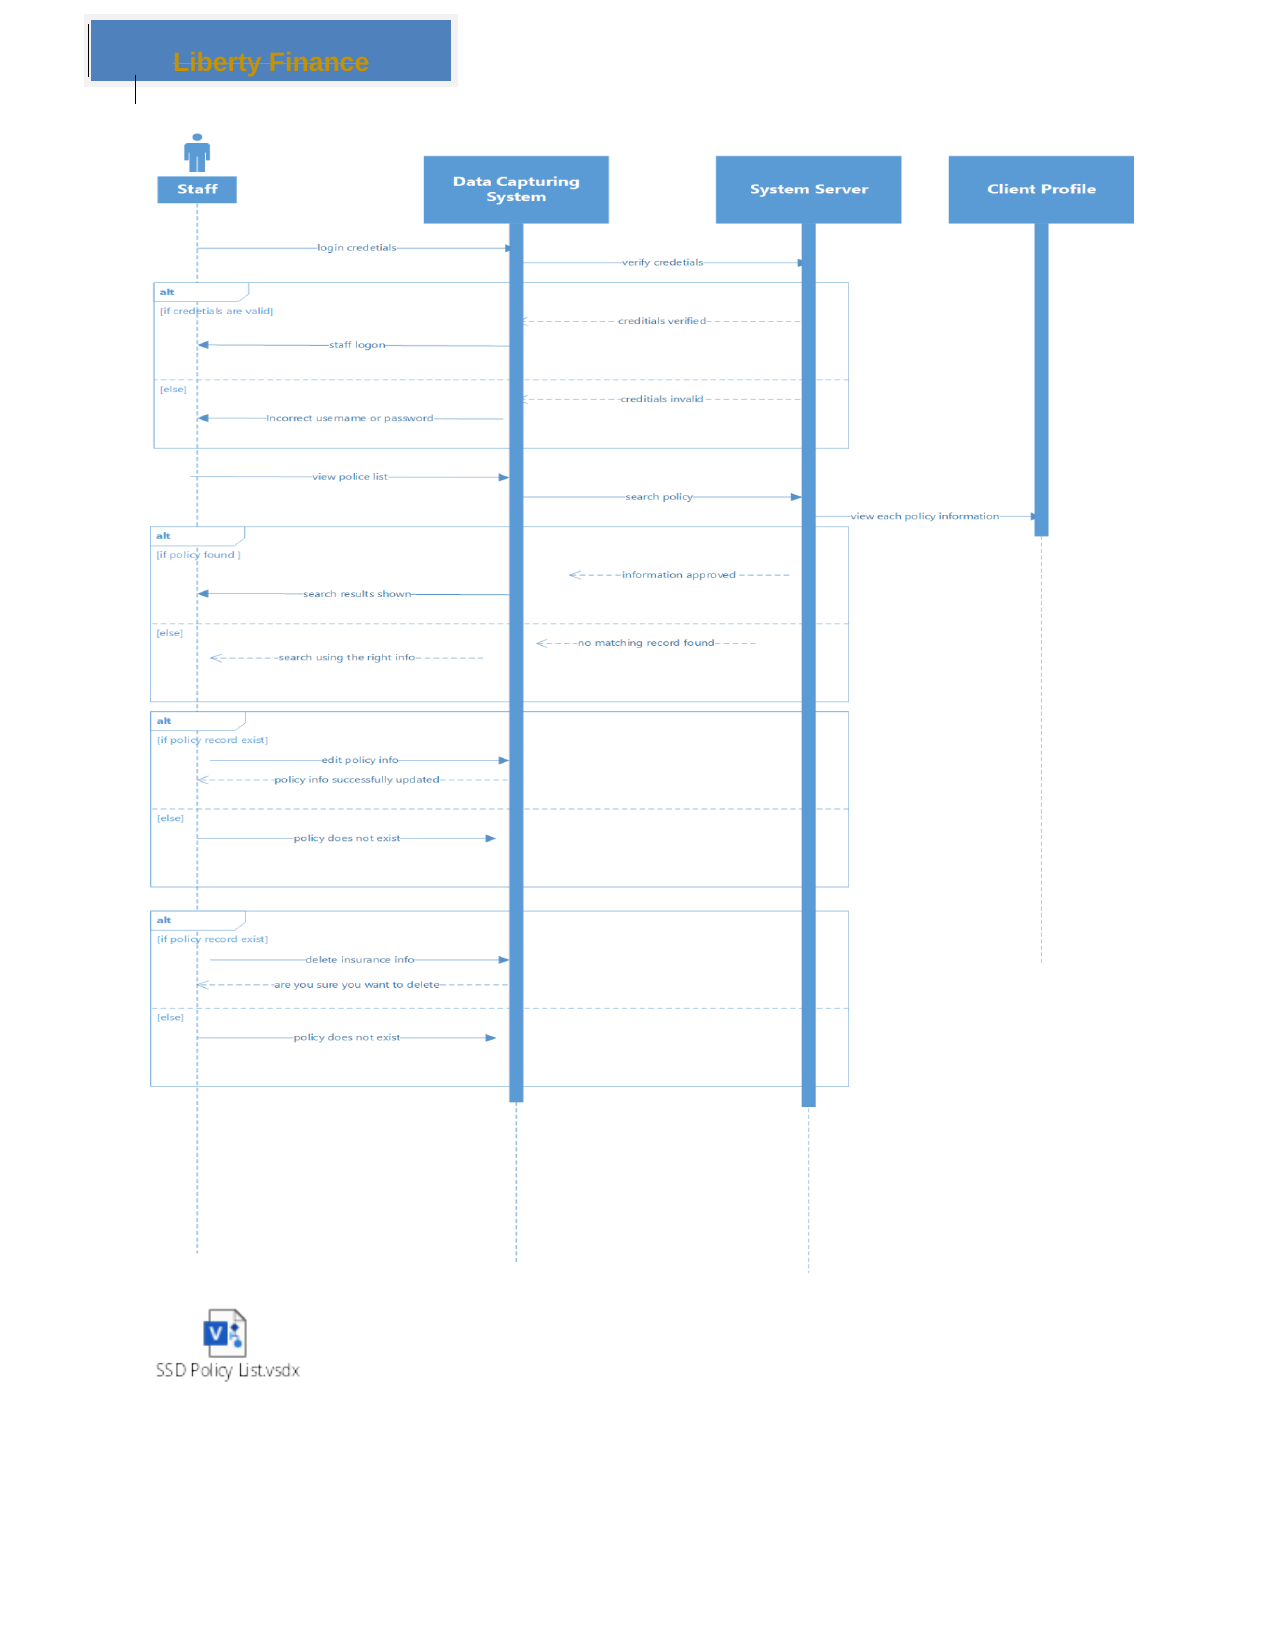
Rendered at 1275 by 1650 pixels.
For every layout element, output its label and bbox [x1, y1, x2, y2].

picture [149, 132, 1135, 1307]
